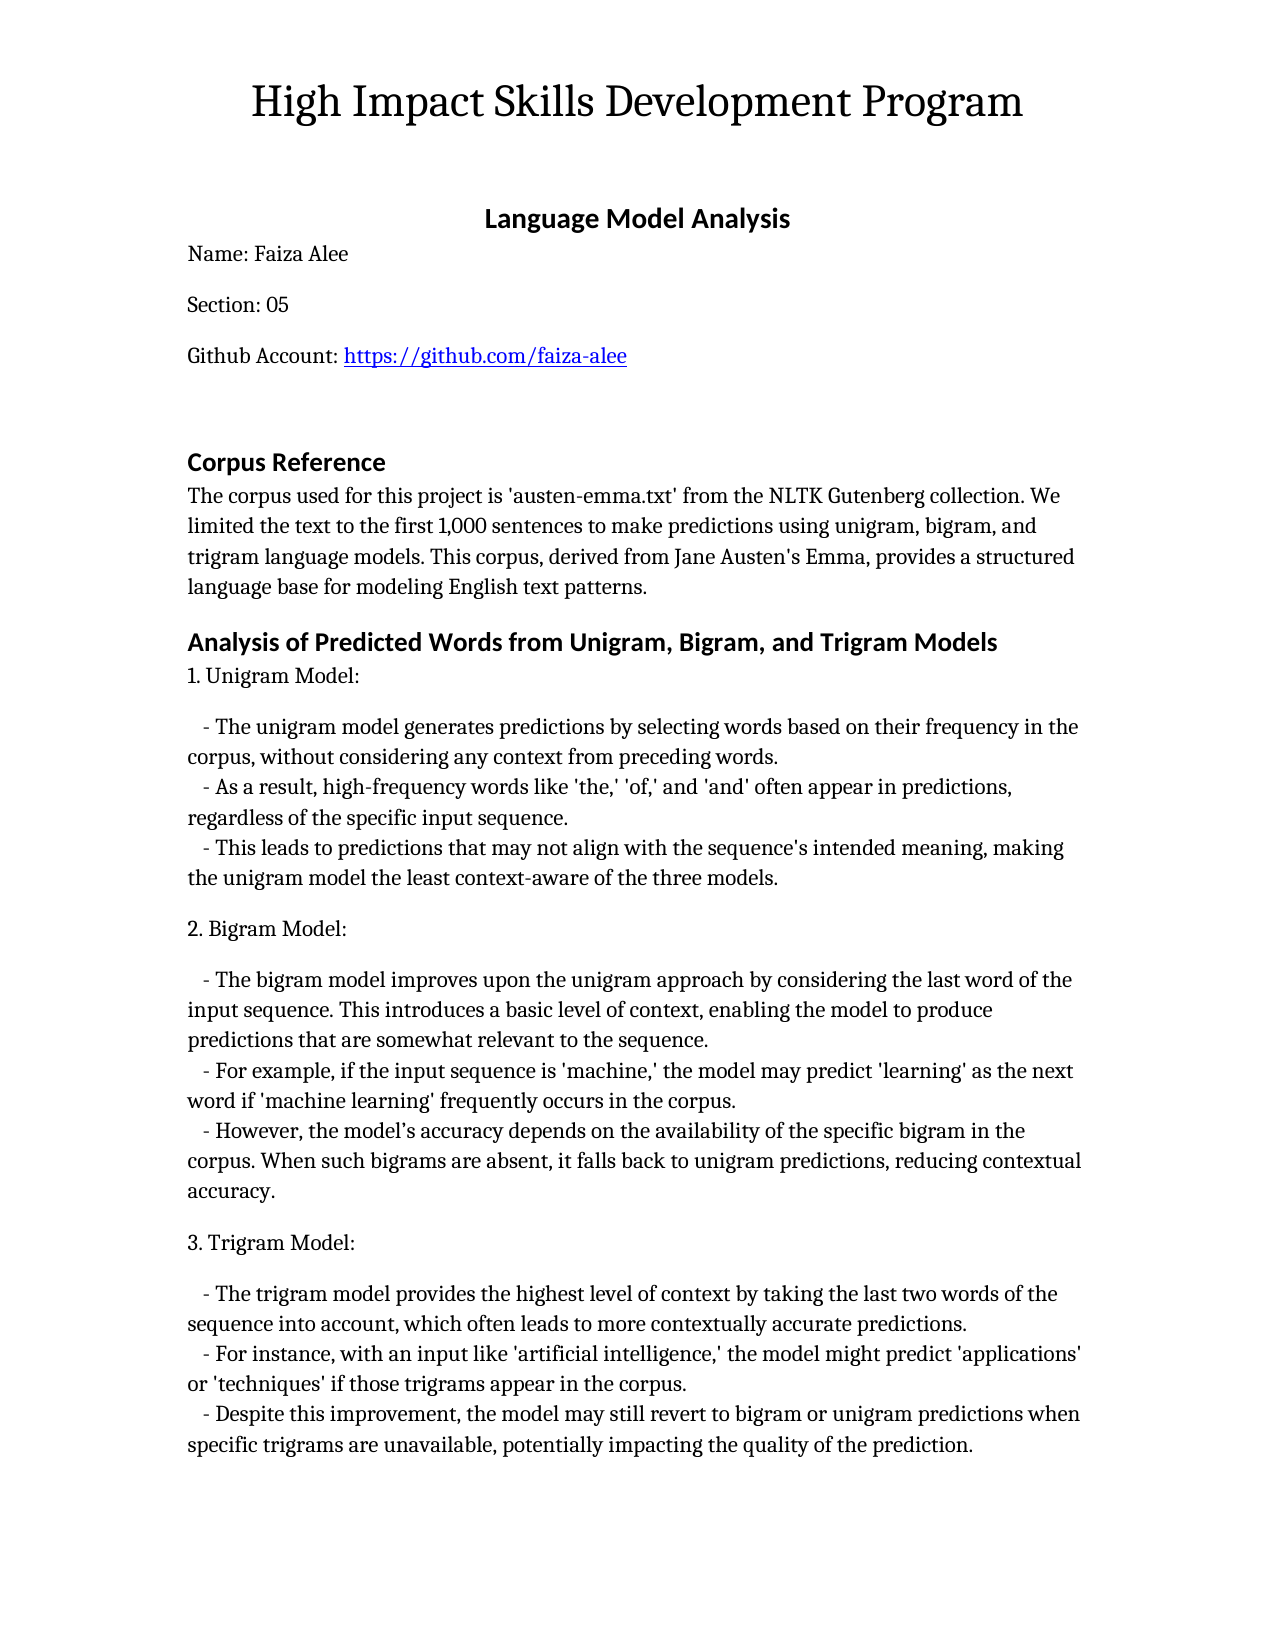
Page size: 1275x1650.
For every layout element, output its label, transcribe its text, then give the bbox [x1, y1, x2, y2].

subtitle Corpus Reference [187, 445, 1087, 478]
subtitle Language Model Analysis [187, 200, 1087, 236]
text 1. Unigram Model: [187, 663, 1087, 689]
text - The unigram model generates predictions by selecting words based on their frequency in the corpus, without considering any context from preceding words. - As a result, high-frequency words like 'the,' 'of,' and 'and' often appear in predictions, regardless of the specific input sequence. - This leads to predictions that may not align with the sequence's intended meaning, making the unigram model the least context-aware of the three models. [187, 714, 1087, 891]
text Section: 05 [187, 292, 1087, 318]
text Github Account: https://github.com/faiza-alee [187, 343, 1087, 369]
text - The trigram model provides the highest level of context by taking the last two words of the sequence into account, which often leads to more contextually accurate predictions. - For instance, with an input like 'artificial intelligence,' the model might predict 'applications' or 'techniques' if those trigrams appear in the corpus. - Despite this improvement, the model may still revert to bigram or unigram predictions when specific trigrams are unavailable, potentially impacting the quality of the prediction. [187, 1280, 1087, 1458]
text Name: Faiza Alee [187, 241, 1087, 267]
text The corpus used for this project is 'austen-emma.txt' from the NLTK Gutenberg collection. We limited the text to the first 1,000 sentences to make predictions using unigram, bigram, and trigram language models. This corpus, derived from Jane Austen's Emma, provides a structured language base for modeling English text patterns. [187, 483, 1087, 600]
text 2. Bigram Model: [187, 916, 1087, 942]
text 3. Trigram Model: [187, 1229, 1087, 1256]
subtitle Analysis of Predicted Words from Unigram, Bigram, and Trigram Models [187, 625, 1087, 658]
text - The bigram model improves upon the unigram approach by considering the last word of the input sequence. This introduces a basic level of context, enabling the model to produce predictions that are somewhat relevant to the sequence. - For example, if the input sequence is 'machine,' the model may predict 'learning' as the next word if 'machine learning' frequently occurs in the corpus. - However, the model’s accuracy depends on the availability of the specific bigram in the corpus. When such bigrams are absent, it falls back to unigram predictions, reducing contextual accuracy. [187, 967, 1087, 1204]
